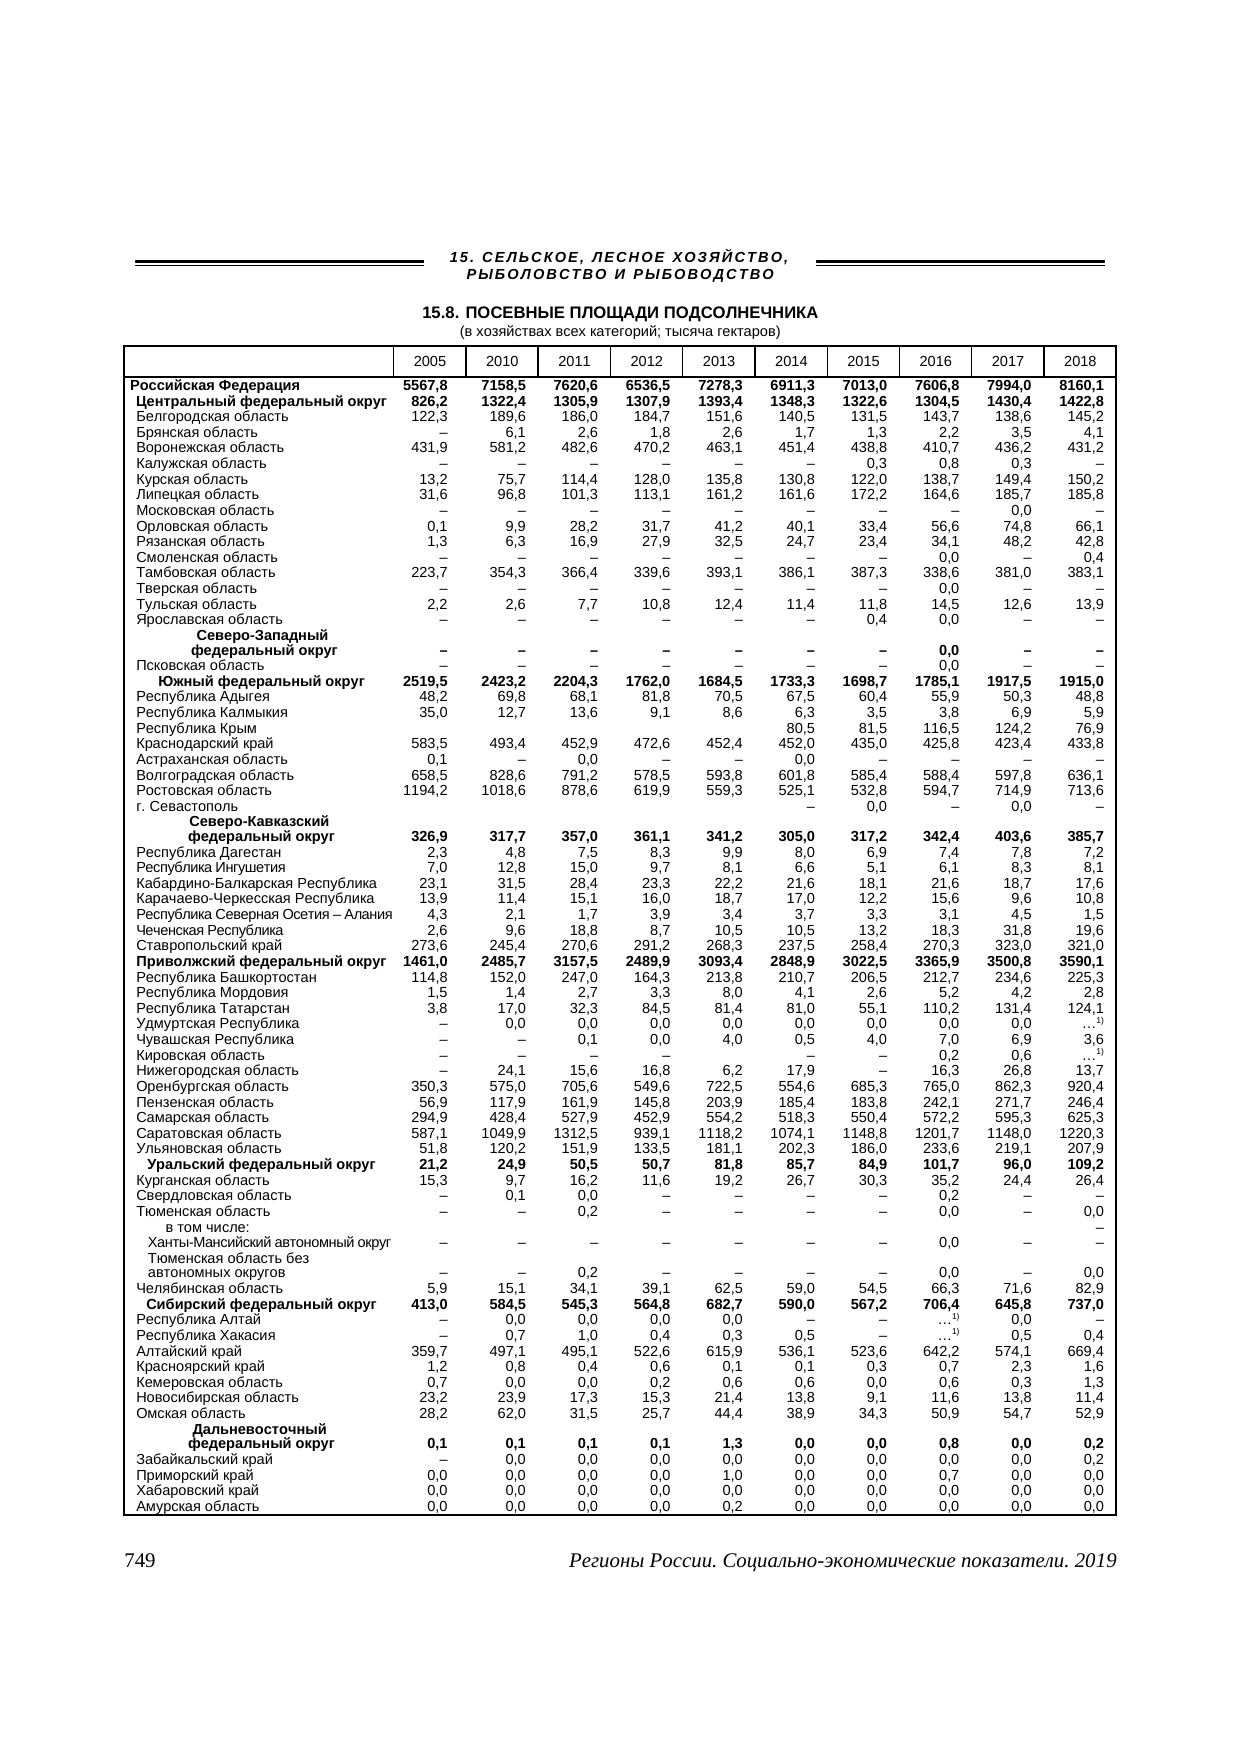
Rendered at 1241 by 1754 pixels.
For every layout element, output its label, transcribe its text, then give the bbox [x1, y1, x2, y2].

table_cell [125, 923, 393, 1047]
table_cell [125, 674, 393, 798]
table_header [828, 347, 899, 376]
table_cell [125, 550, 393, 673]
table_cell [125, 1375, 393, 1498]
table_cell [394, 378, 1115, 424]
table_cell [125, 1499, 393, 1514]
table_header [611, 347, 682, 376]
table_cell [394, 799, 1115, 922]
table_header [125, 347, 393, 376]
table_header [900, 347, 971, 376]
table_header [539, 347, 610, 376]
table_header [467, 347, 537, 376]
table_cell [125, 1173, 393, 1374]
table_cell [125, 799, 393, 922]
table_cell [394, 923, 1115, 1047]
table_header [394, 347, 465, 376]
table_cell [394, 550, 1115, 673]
text 15.8. ПОСЕВНЫЕ ПЛОЩАДИ ПОДСОЛНЕЧНИКА (в хозяйствах всех категорий; тысяча гектаров) [124, 303, 1116, 339]
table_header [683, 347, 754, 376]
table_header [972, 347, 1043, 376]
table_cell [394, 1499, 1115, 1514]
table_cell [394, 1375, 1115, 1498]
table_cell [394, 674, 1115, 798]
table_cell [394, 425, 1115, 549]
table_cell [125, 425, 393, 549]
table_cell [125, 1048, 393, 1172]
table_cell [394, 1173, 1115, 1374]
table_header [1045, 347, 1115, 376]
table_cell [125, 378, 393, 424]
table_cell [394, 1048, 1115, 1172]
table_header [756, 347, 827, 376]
